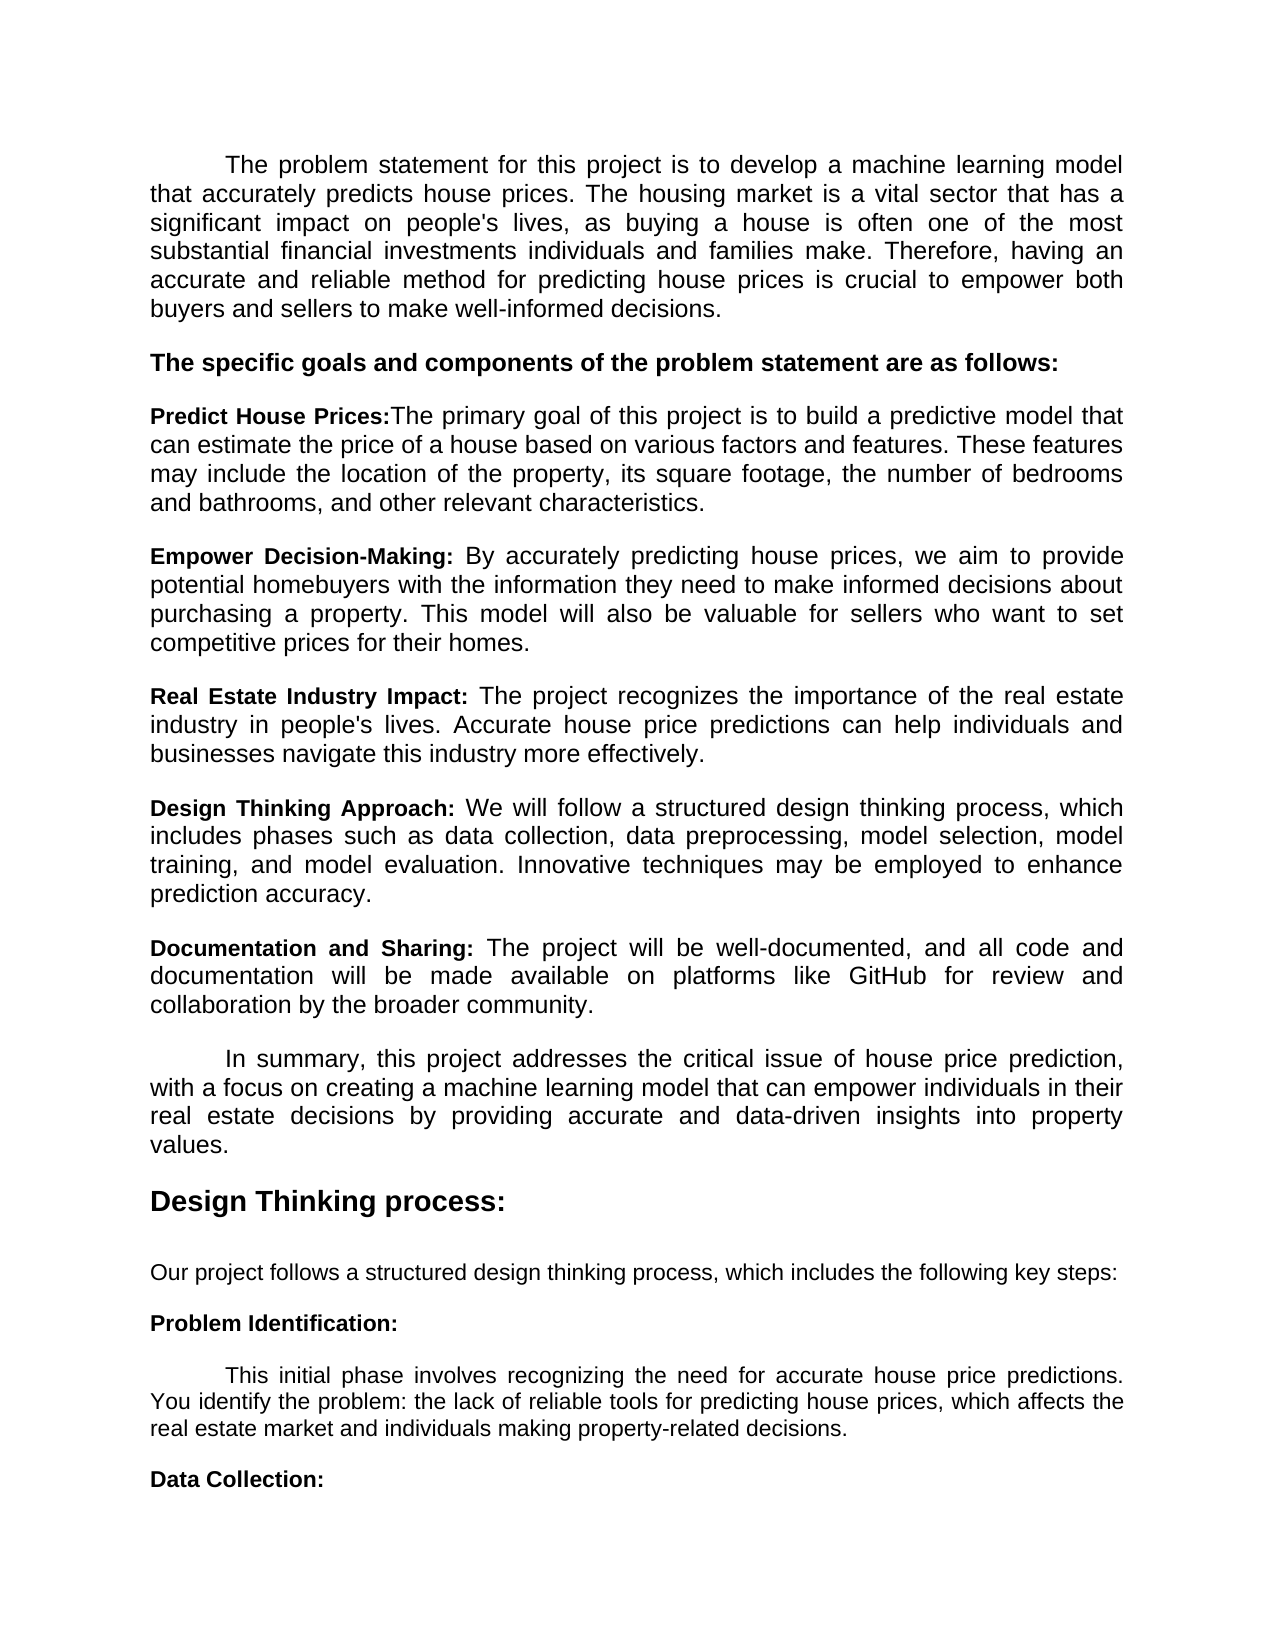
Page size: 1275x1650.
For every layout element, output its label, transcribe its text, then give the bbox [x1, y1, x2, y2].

text In summary, this project addresses the critical issue of house price prediction, with a focus on creating a machine learning model that can empower individuals in their real estate decisions by providing accurate and data-driven insights into property values. [150, 1044, 1125, 1159]
text The problem statement for this project is to develop a machine learning model that accurately predicts house prices. The housing market is a vital sector that has a significant impact on people's lives, as buying a house is often one of the most substantial financial investments individuals and families make. Therefore, having an accurate and reliable method for predicting house prices is crucial to empower both buyers and sellers to make well-informed decisions. [150, 150, 1125, 322]
text The specific goals and components of the problem statement are as follows: [150, 347, 1125, 376]
text Our project follows a structured design thinking process, which includes the following key steps: [150, 1259, 1125, 1285]
text Documentation and Sharing: The project will be well-documented, and all code and documentation will be made available on platforms like GitHub for review and collaboration by the broader community. [150, 932, 1125, 1019]
text Design Thinking Approach: We will follow a structured design thinking process, which includes phases such as data collection, data preprocessing, model selection, model training, and model evaluation. Innovative techniques may be employed to enhance prediction accuracy. [150, 792, 1125, 907]
text Data Collection: [150, 1466, 1125, 1492]
text Predict House Prices:The primary goal of this project is to build a predictive model that can estimate the price of a house based on various factors and features. These features may include the location of the property, its square footage, the number of bedrooms and bathrooms, and other relevant characteristics. [150, 401, 1125, 516]
text Design Thinking process: [150, 1184, 1125, 1217]
text This initial phase involves recognizing the need for accurate house price predictions. You identify the problem: the lack of reliable tools for predicting house prices, which affects the real estate market and individuals making property-related decisions. [150, 1362, 1125, 1441]
text Empower Decision-Making: By accurately predicting house prices, we aim to provide potential homebuyers with the information they need to make informed decisions about purchasing a property. This model will also be valuable for sellers who want to set competitive prices for their homes. [150, 541, 1125, 656]
text Real Estate Industry Impact: The project recognizes the importance of the real estate industry in people's lives. Accurate house price predictions can help individuals and businesses navigate this industry more effectively. [150, 681, 1125, 767]
text Problem Identification: [150, 1310, 1125, 1337]
